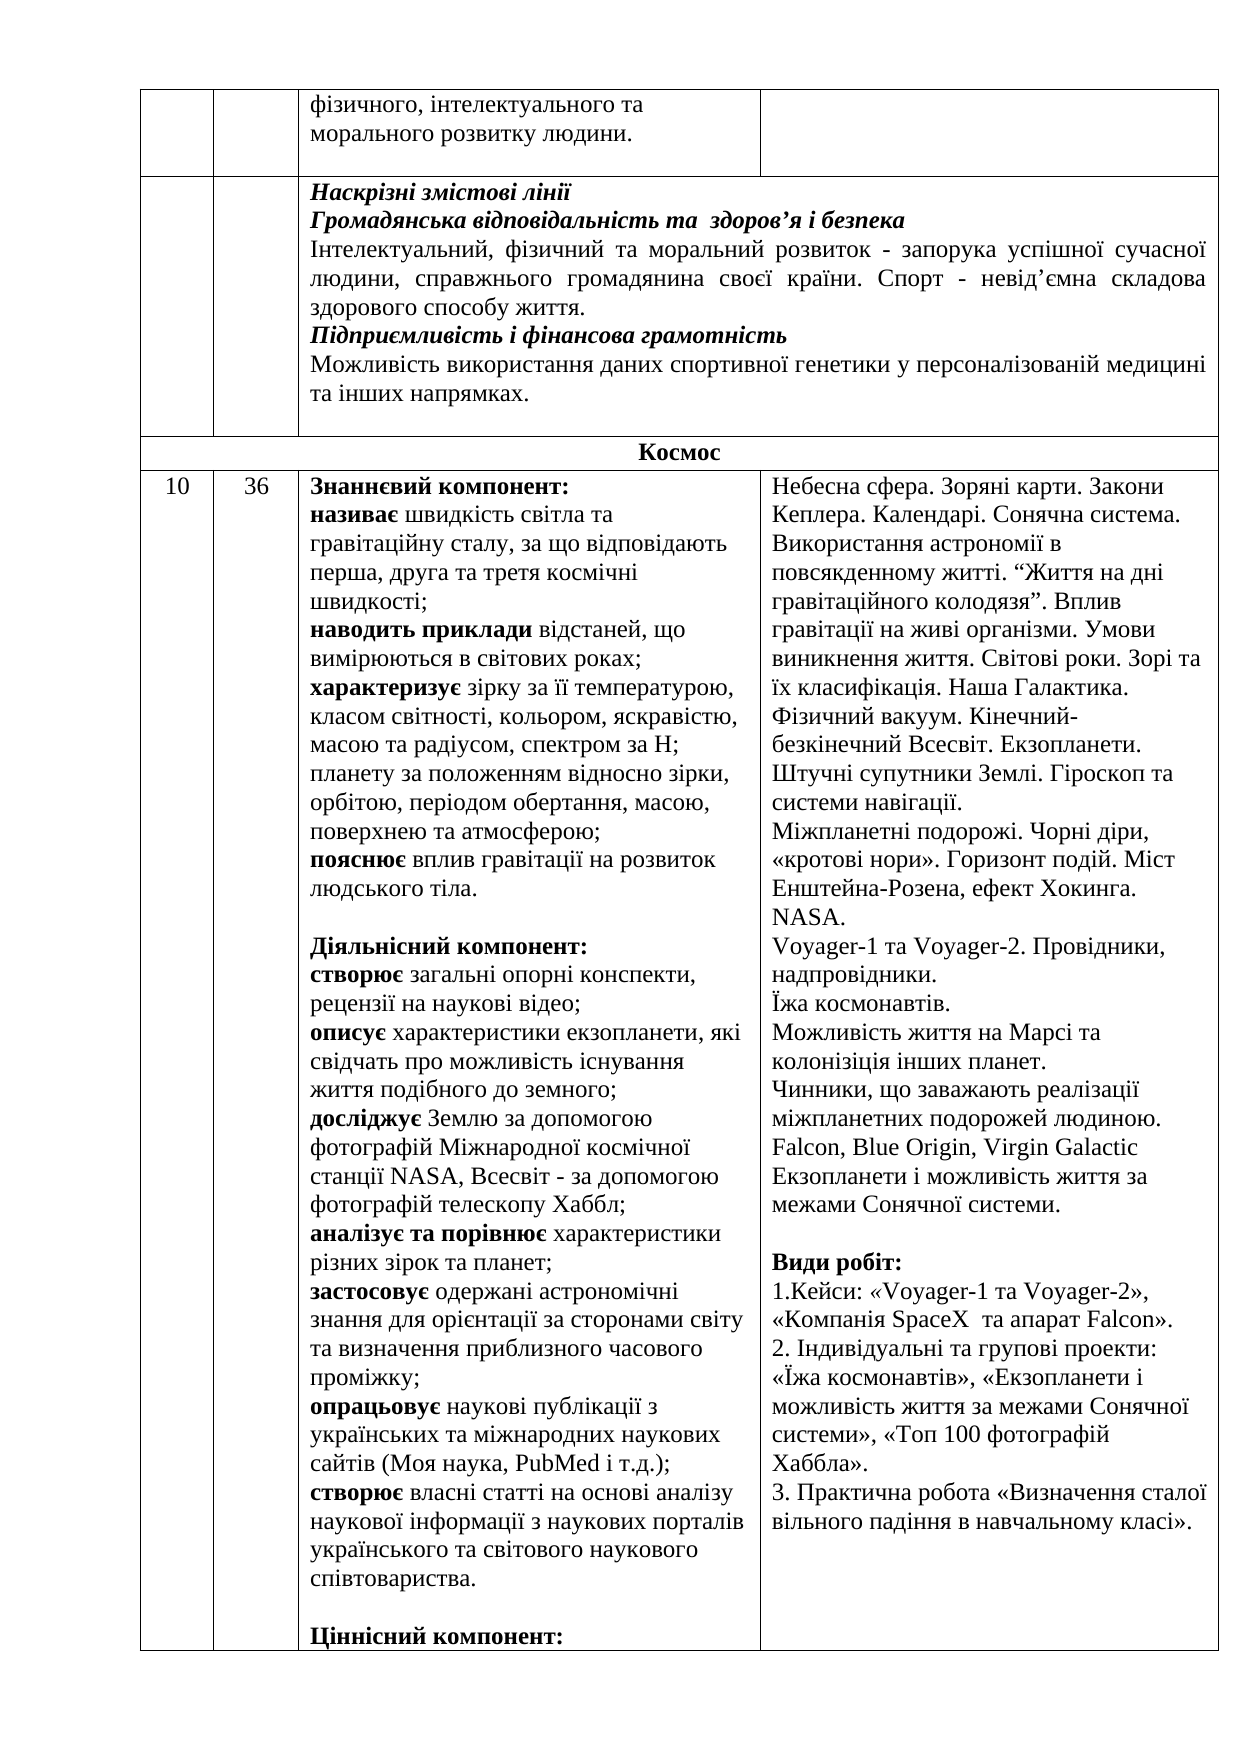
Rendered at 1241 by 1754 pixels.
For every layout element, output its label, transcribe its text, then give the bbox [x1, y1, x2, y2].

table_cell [761, 90, 1218, 176]
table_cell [761, 471, 1218, 1649]
table_cell [141, 177, 213, 436]
table_cell 32 [214, 90, 298, 176]
table_cell [214, 177, 298, 436]
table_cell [299, 90, 760, 176]
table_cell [299, 471, 760, 1649]
table_cell 36 [214, 471, 298, 1649]
table_cell 10 [141, 471, 213, 1649]
table_cell Космос [141, 437, 1218, 470]
table_cell Наскрізні змістові лінії Громадянська відповідальність та здоров’я і безпека Інтелектуальний, фізичний та моральний розвиток - запорука успішної сучасної людини, справжнього громадянина своєї країни. Спорт - невід’ємна складова здорового способу життя. Підприємливість і фінансова грамотність Можливість використання даних спортивної генетики у персоналізованій медицині та інших напрямках. [299, 177, 1218, 436]
table_cell 9 [141, 90, 213, 176]
